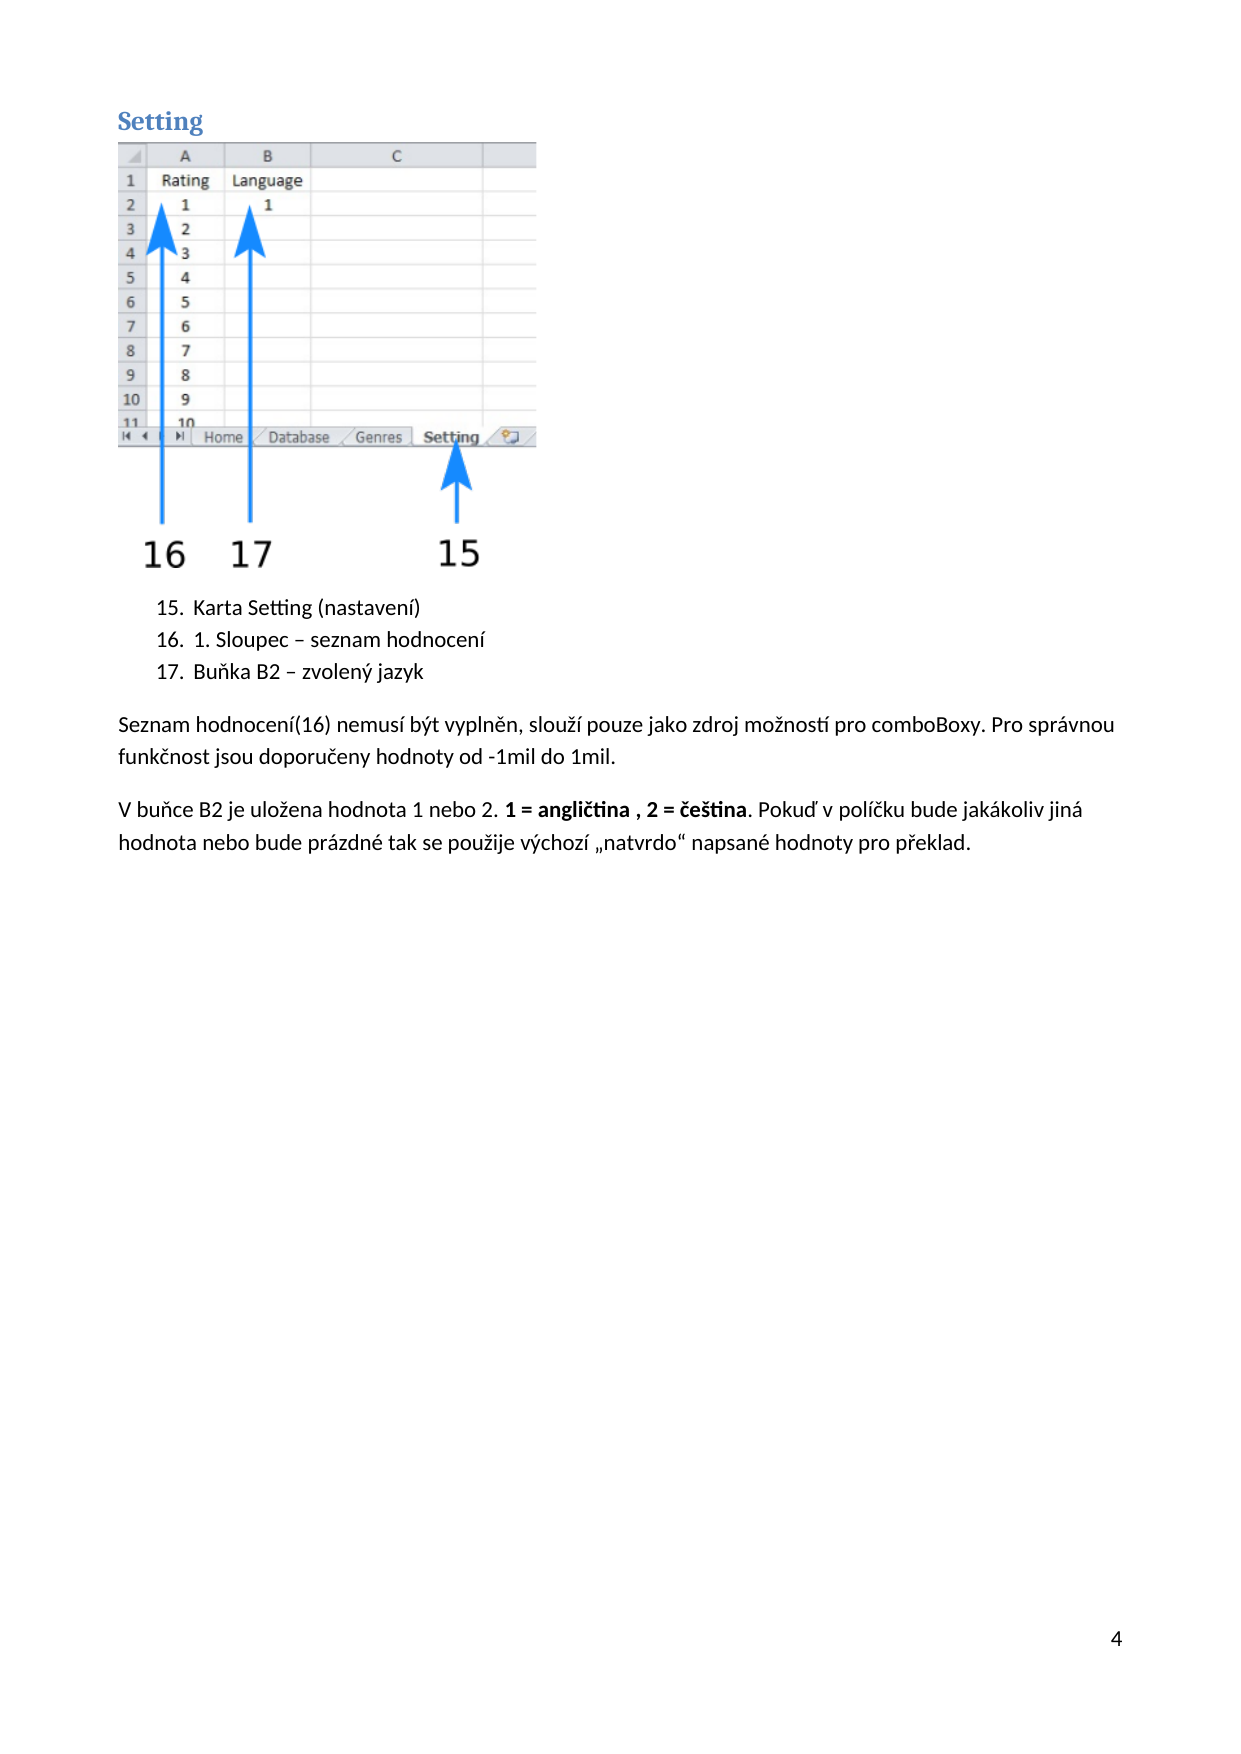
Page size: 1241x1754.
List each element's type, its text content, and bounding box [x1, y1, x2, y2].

picture [118, 142, 537, 568]
list Karta Setting (nastavení) [156, 593, 1122, 621]
text V buňce B2 je uložena hodnota 1 nebo 2. 1 = angličtina , 2 = čeština. Pokuď v políčku bude jakákoliv jiná hodnota nebo bude prázdné tak se použije výchozí „natvrdo“ napsané hodnoty pro překlad. [118, 796, 1122, 856]
list Buňka B2 – zvolený jazyk [156, 657, 1122, 685]
text Seznam hodnocení(16) nemusí být vyplněn, slouží pouze jako zdroj možností pro comboBoxy. Pro správnou funkčnost jsou doporučeny hodnoty od -1mil do 1mil. [118, 710, 1122, 771]
list 1. Sloupec – seznam hodnocení [156, 625, 1122, 653]
subtitle Setting [118, 106, 1122, 137]
